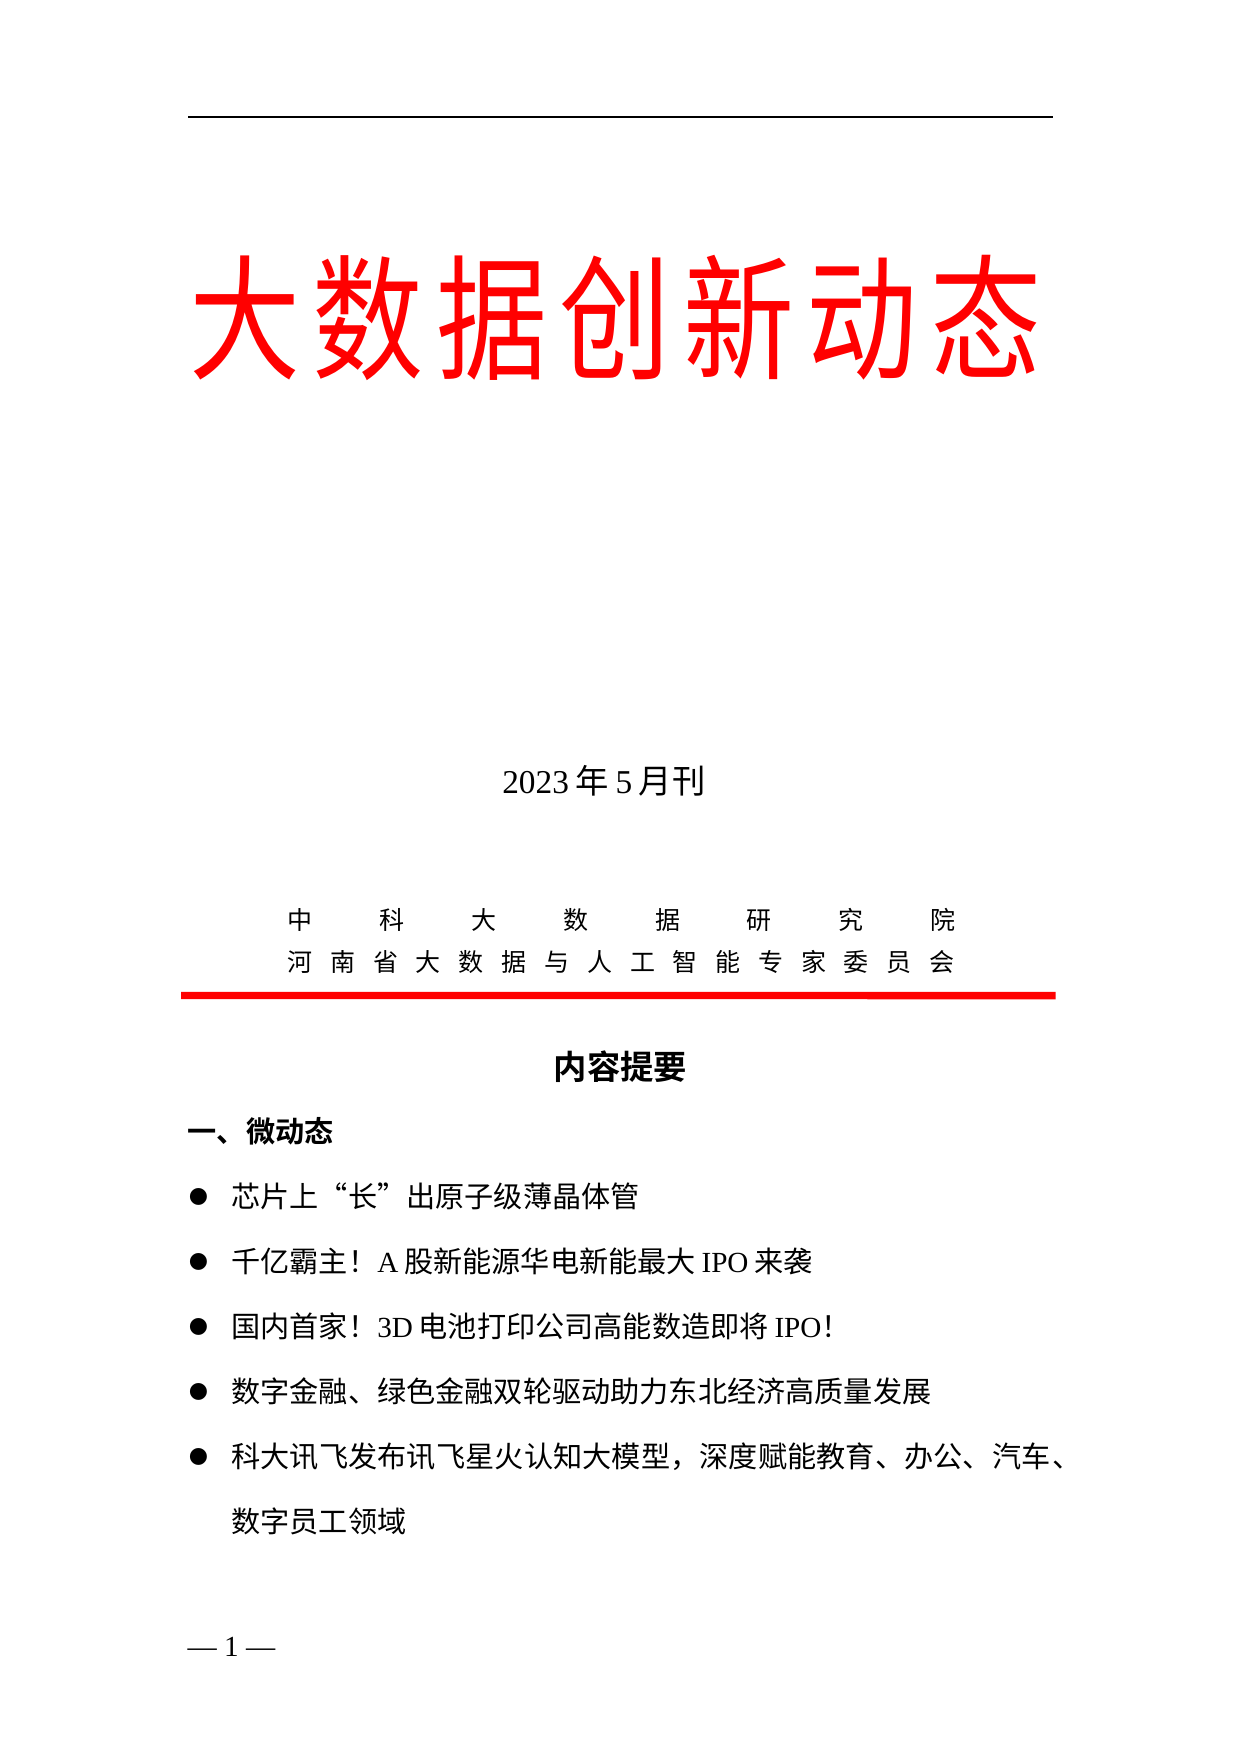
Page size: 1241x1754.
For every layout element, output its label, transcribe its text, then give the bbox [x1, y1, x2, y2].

list 科大讯飞发布讯飞星火认知大模型，深度赋能教育、办公、汽车、数字员工领域 [187, 1422, 1053, 1552]
list 芯片上“长”出原子级薄晶体管 [187, 1162, 1053, 1227]
list 千亿霸主！A股新能源华电新能最大IPO来袭 [187, 1227, 1053, 1292]
list 数字金融、绿色金融双轮驱动助力东北经济高质量发展 [187, 1357, 1053, 1422]
text 内容提要 [187, 1032, 1053, 1097]
list 微动态 [187, 1097, 1053, 1162]
list 国内首家！3D电池打印公司高能数造即将IPO！ [187, 1292, 1053, 1357]
text 2023年5月刊 [155, 747, 1053, 812]
